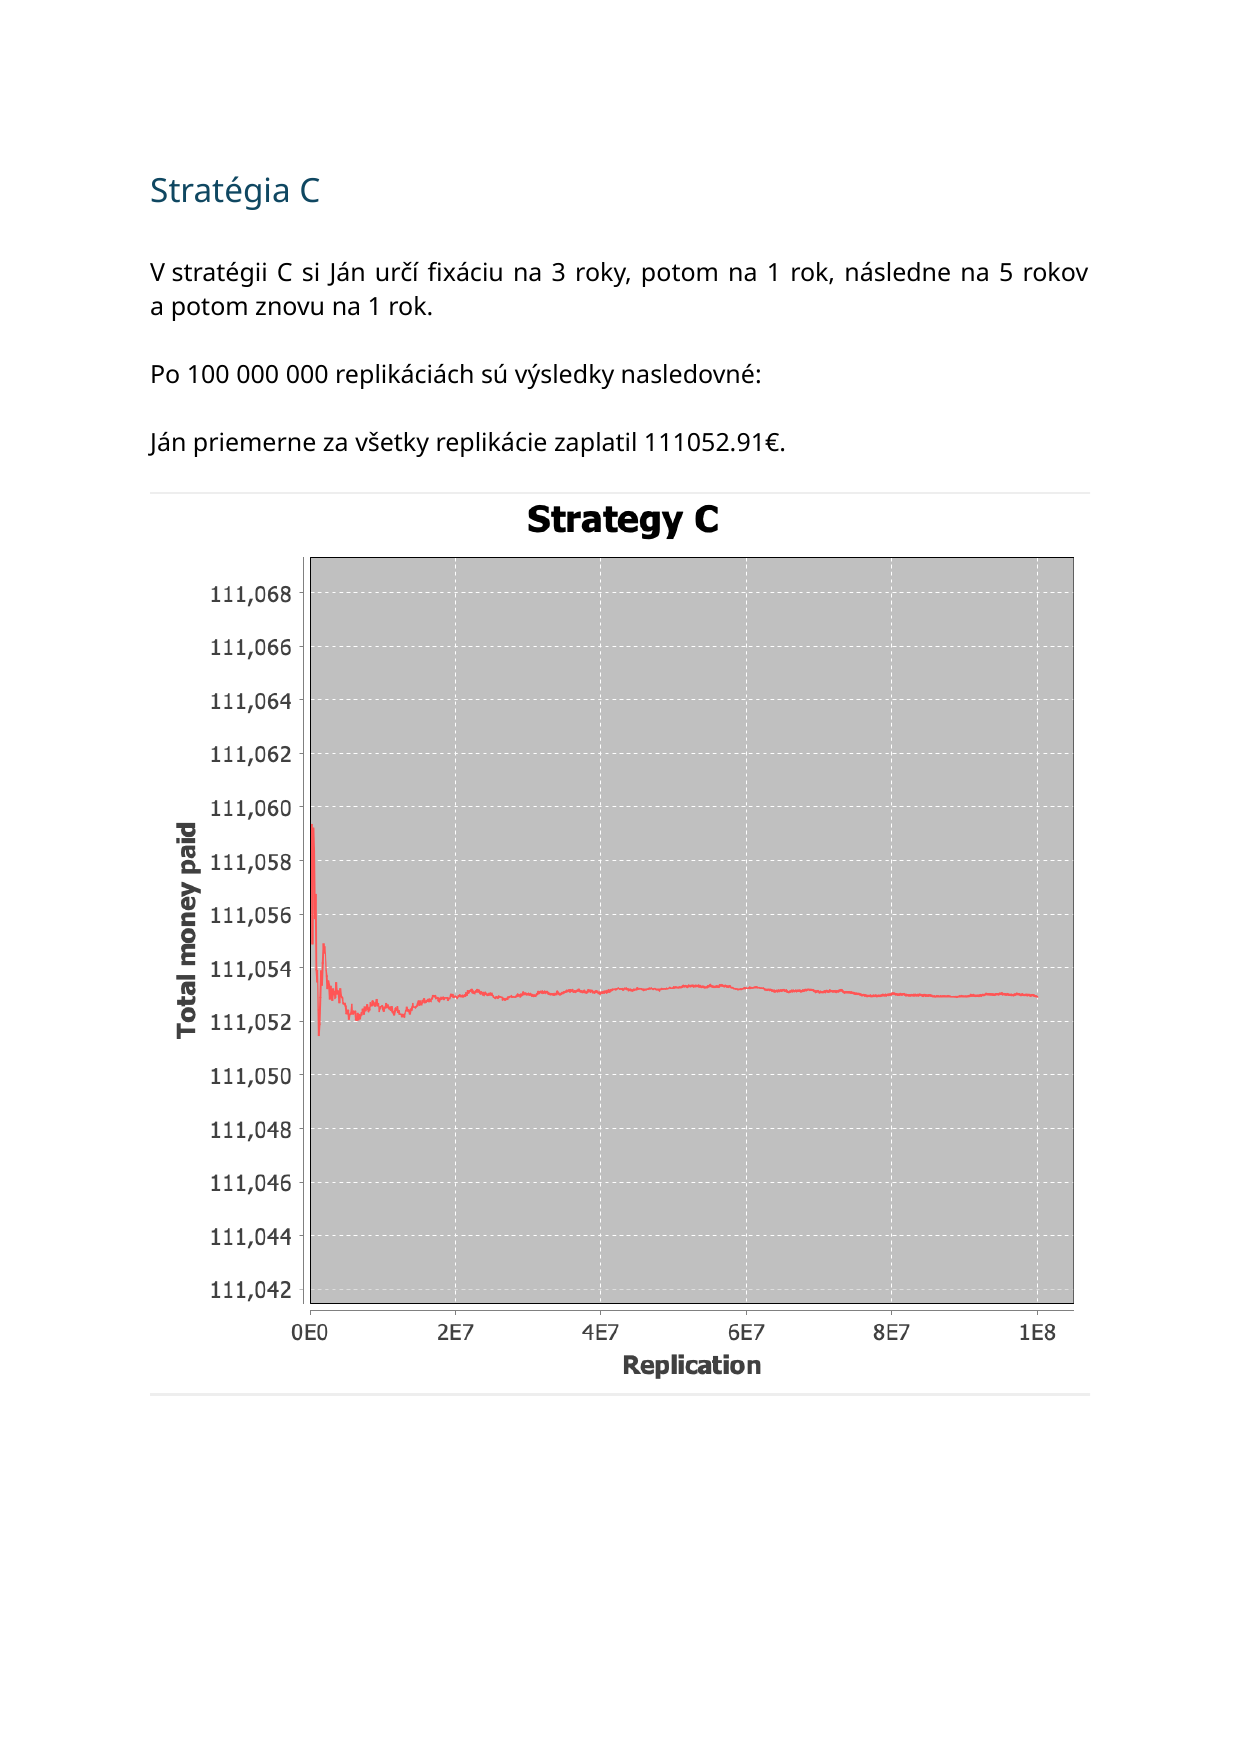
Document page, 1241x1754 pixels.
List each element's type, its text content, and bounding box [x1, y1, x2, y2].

text Ján priemerne za všetky replikácie zaplatil 111052.91€. [150, 425, 1090, 459]
subtitle Stratégia C [150, 167, 1090, 212]
text Po 100 000 000 replikáciách sú výsledky nasledovné: [150, 357, 1090, 391]
picture [150, 492, 1091, 1396]
text V stratégii C si Ján určí fixáciu na 3 roky, potom na 1 rok, následne na 5 rokov a potom znovu na 1 rok. [150, 254, 1090, 323]
